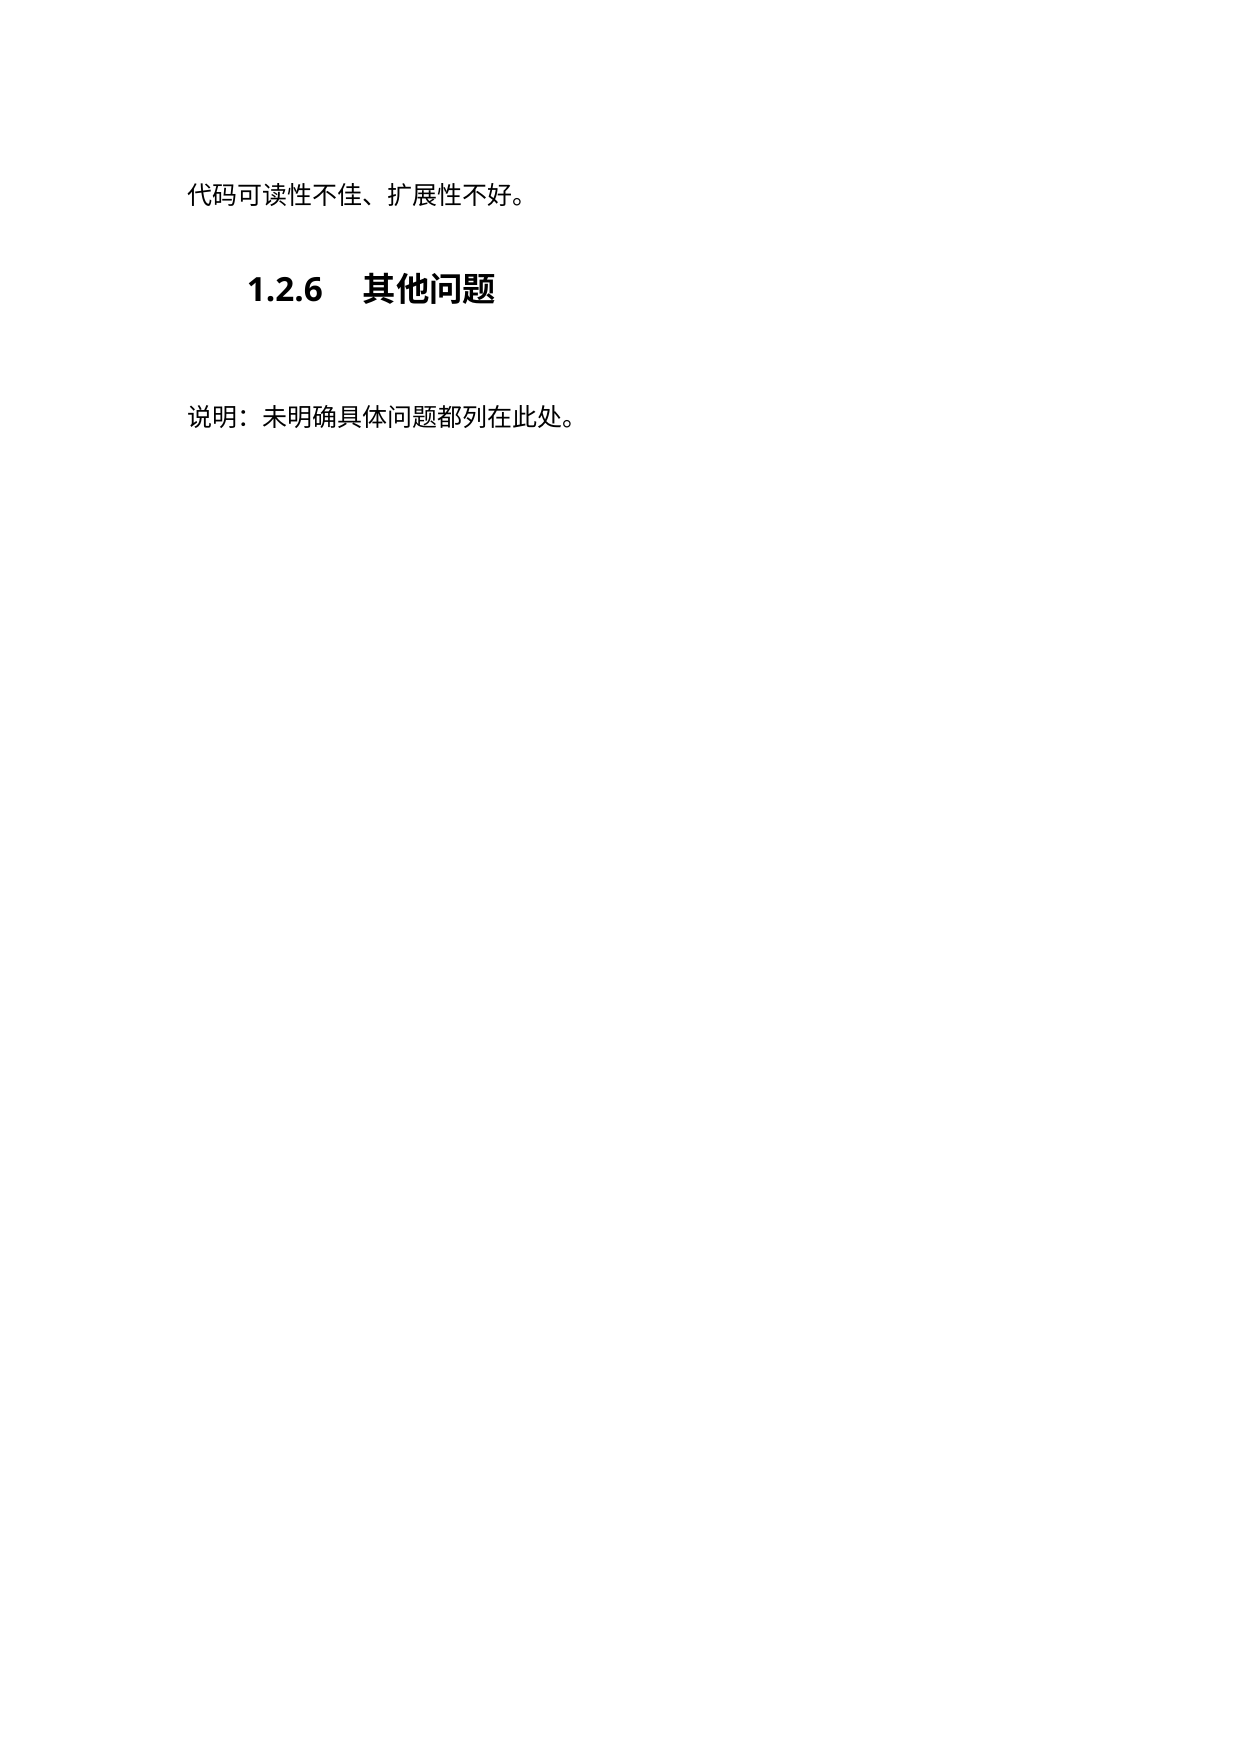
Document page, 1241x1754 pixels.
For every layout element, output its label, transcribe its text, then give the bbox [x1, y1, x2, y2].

subtitle 其他问题 [247, 243, 1053, 331]
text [187, 172, 1053, 216]
text 说明：未明确具体问题都列在此处。 [187, 394, 1053, 438]
